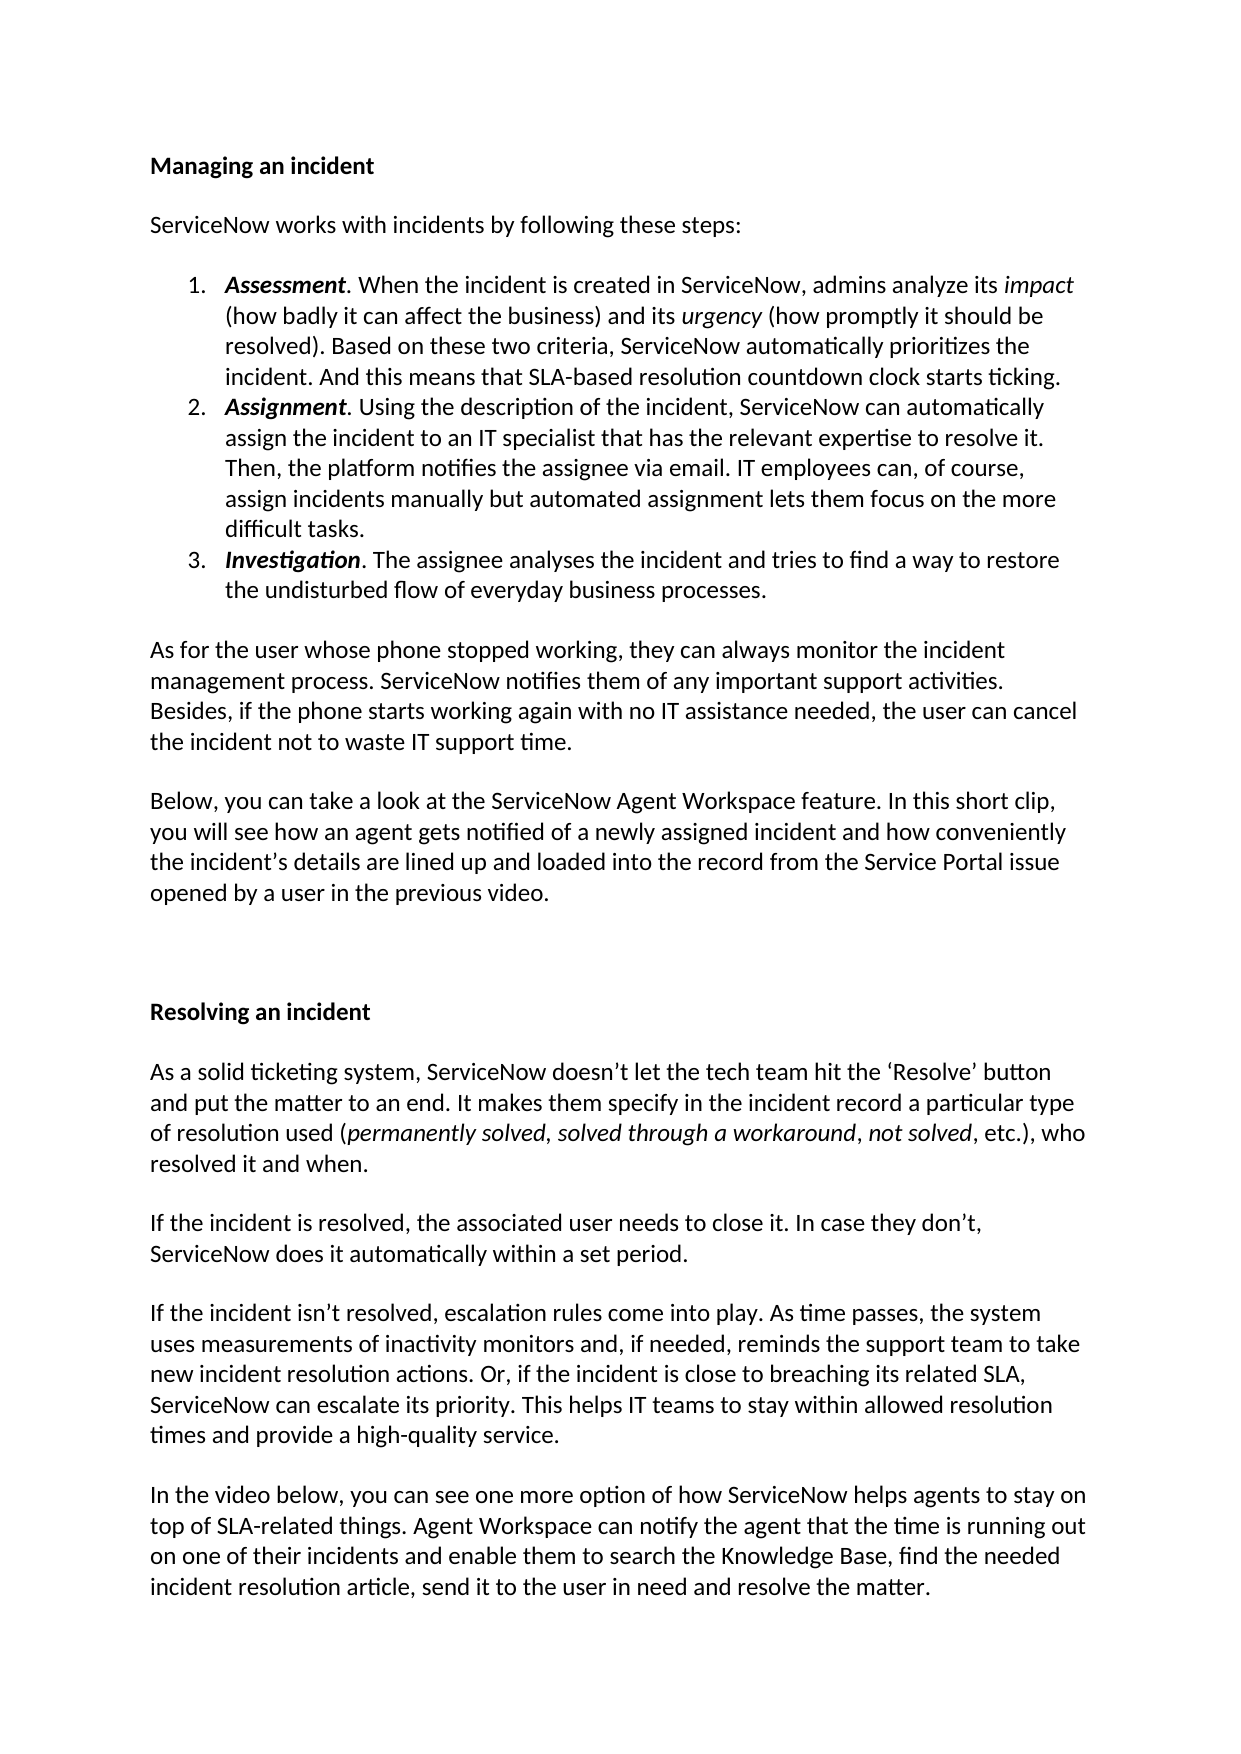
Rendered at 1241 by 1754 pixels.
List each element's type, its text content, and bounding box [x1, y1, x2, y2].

subtitle Managing an incident [150, 150, 1090, 181]
text As a solid ticketing system, ServiceNow doesn’t let the tech team hit the ‘Resolve’ button and put the matter to an end. It makes them specify in the incident record a particular type of resolution used (permanently solved, solved through a workaround, not solved, etc.), who resolved it and when. [150, 1056, 1090, 1178]
list Assessment. When the incident is created in ServiceNow, admins analyze its impact (how badly it can affect the business) and its urgency (how promptly it should be resolved). Based on these two criteria, ServiceNow automatically prioritizes the incident. And this means that SLA-based resolution countdown clock starts ticking. [187, 269, 1090, 391]
subtitle Resolving an incident [150, 996, 1090, 1027]
text ServiceNow works with incidents by following these steps: [150, 210, 1090, 240]
text As for the user whose phone stopped working, they can always monitor the incident management process. ServiceNow notifies them of any important support activities. Besides, if the phone starts working again with no IT assistance needed, the user can cancel the incident not to waste IT support time. [150, 634, 1090, 756]
list Investigation. The assignee analyses the incident and tries to find a way to restore the undisturbed flow of everyday business processes. [187, 544, 1090, 605]
text If the incident isn’t resolved, escalation rules come into play. As time passes, the system uses measurements of inactivity monitors and, if needed, reminds the support team to take new incident resolution actions. Or, if the incident is close to breaching its related SLA, ServiceNow can escalate its priority. This helps IT teams to stay within allowed resolution times and provide a high-quality service. [150, 1298, 1090, 1450]
list Assignment. Using the description of the incident, ServiceNow can automatically assign the incident to an IT specialist that has the relevant expertise to resolve it. Then, the platform notifies the assignee via email. IT employees can, of course, assign incidents manually but automated assignment lets them focus on the more difficult tasks. [187, 391, 1090, 544]
text In the video below, you can see one more option of how ServiceNow helps agents to stay on top of SLA-related things. Agent Workspace can notify the agent that the time is running out on one of their incidents and enable them to search the Knowledge Base, find the needed incident resolution article, send it to the user in need and resolve the matter. [150, 1479, 1090, 1601]
text If the incident is resolved, the associated user needs to close it. In case they don’t, ServiceNow does it automatically within a set period. [150, 1207, 1090, 1268]
text Below, you can take a look at the ServiceNow Agent Workspace feature. In this short clip, you will see how an agent gets notified of a newly assigned incident and how conveniently the incident’s details are lined up and loaded into the record from the Service Portal issue opened by a user in the previous video. [150, 786, 1090, 908]
